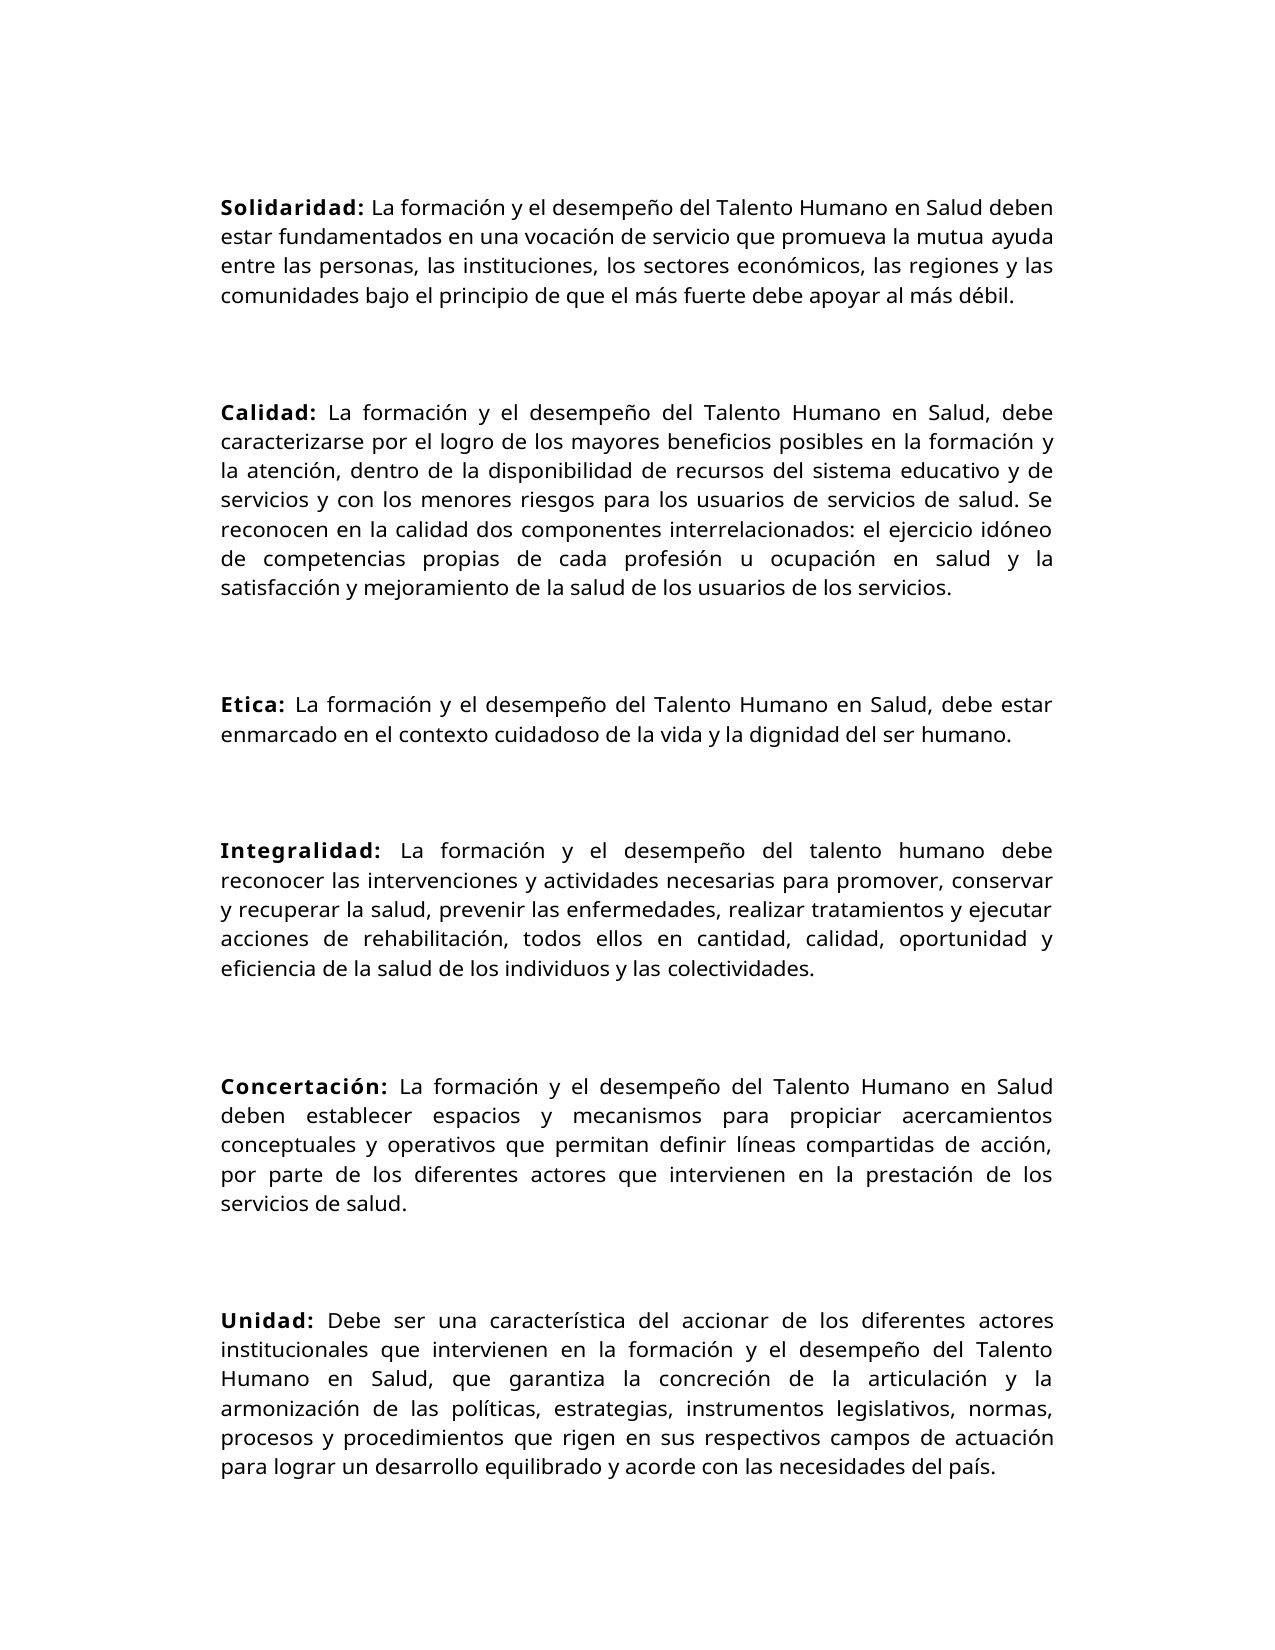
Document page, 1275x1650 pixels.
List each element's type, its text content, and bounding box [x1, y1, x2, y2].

text Etica: La formación y el desempeño del Talento Humano en Salud, debe estar enmarcado en el contexto cuidadoso de la vida y la dignidad del ser humano. [220, 690, 1054, 748]
text Calidad: La formación y el desempeño del Talento Humano en Salud, debe caracterizarse por el logro de los mayores beneficios posibles en la formación y la atención, dentro de la disponibilidad de recursos del sistema educativo y de servicios y con los menores riesgos para los usuarios de servicios de salud. Se reconocen en la calidad dos componentes interrelacionados: el ejercicio idóneo de competencias propias de cada profesión u ocupación en salud y la satisfacción y mejoramiento de la salud de los usuarios de los servicios. [220, 398, 1053, 602]
text Unidad: Debe ser una característica del accionar de los diferentes actores institucionales que intervienen en la formación y el desempeño del Talento Humano en Salud, que garantiza la concreción de la articulación y la armonización de las políticas, estrategias, instrumentos legislativos, normas, procesos y procedimientos que rigen en sus respectivos campos de actuación para lograr un desarrollo equilibrado y acorde con las necesidades del país. [220, 1306, 1054, 1481]
text Integralidad: La formación y el desempeño del talento humano debe reconocer las intervenciones y actividades necesarias para promover, conservar y recuperar la salud, prevenir las enfermedades, realizar tratamientos y ejecutar acciones de rehabilitación, todos ellos en cantidad, calidad, oportunidad y eficiencia de la salud de los individuos y las colectividades. [220, 837, 1054, 982]
text Solidaridad: La formación y el desempeño del Talento Humano en Salud deben estar fundamentados en una vocación de servicio que promueva la mutua ayuda entre las personas, las instituciones, los sectores económicos, las regiones y las comunidades bajo el principio de que el más fuerte debe apoyar al más débil. [220, 193, 1054, 309]
text Concertación: La formación y el desempeño del Talento Humano en Salud deben establecer espacios y mecanismos para propiciar acercamientos conceptuales y operativos que permitan definir líneas compartidas de acción, por parte de los diferentes actores que intervienen en la prestación de los servicios de salud. [220, 1072, 1053, 1217]
